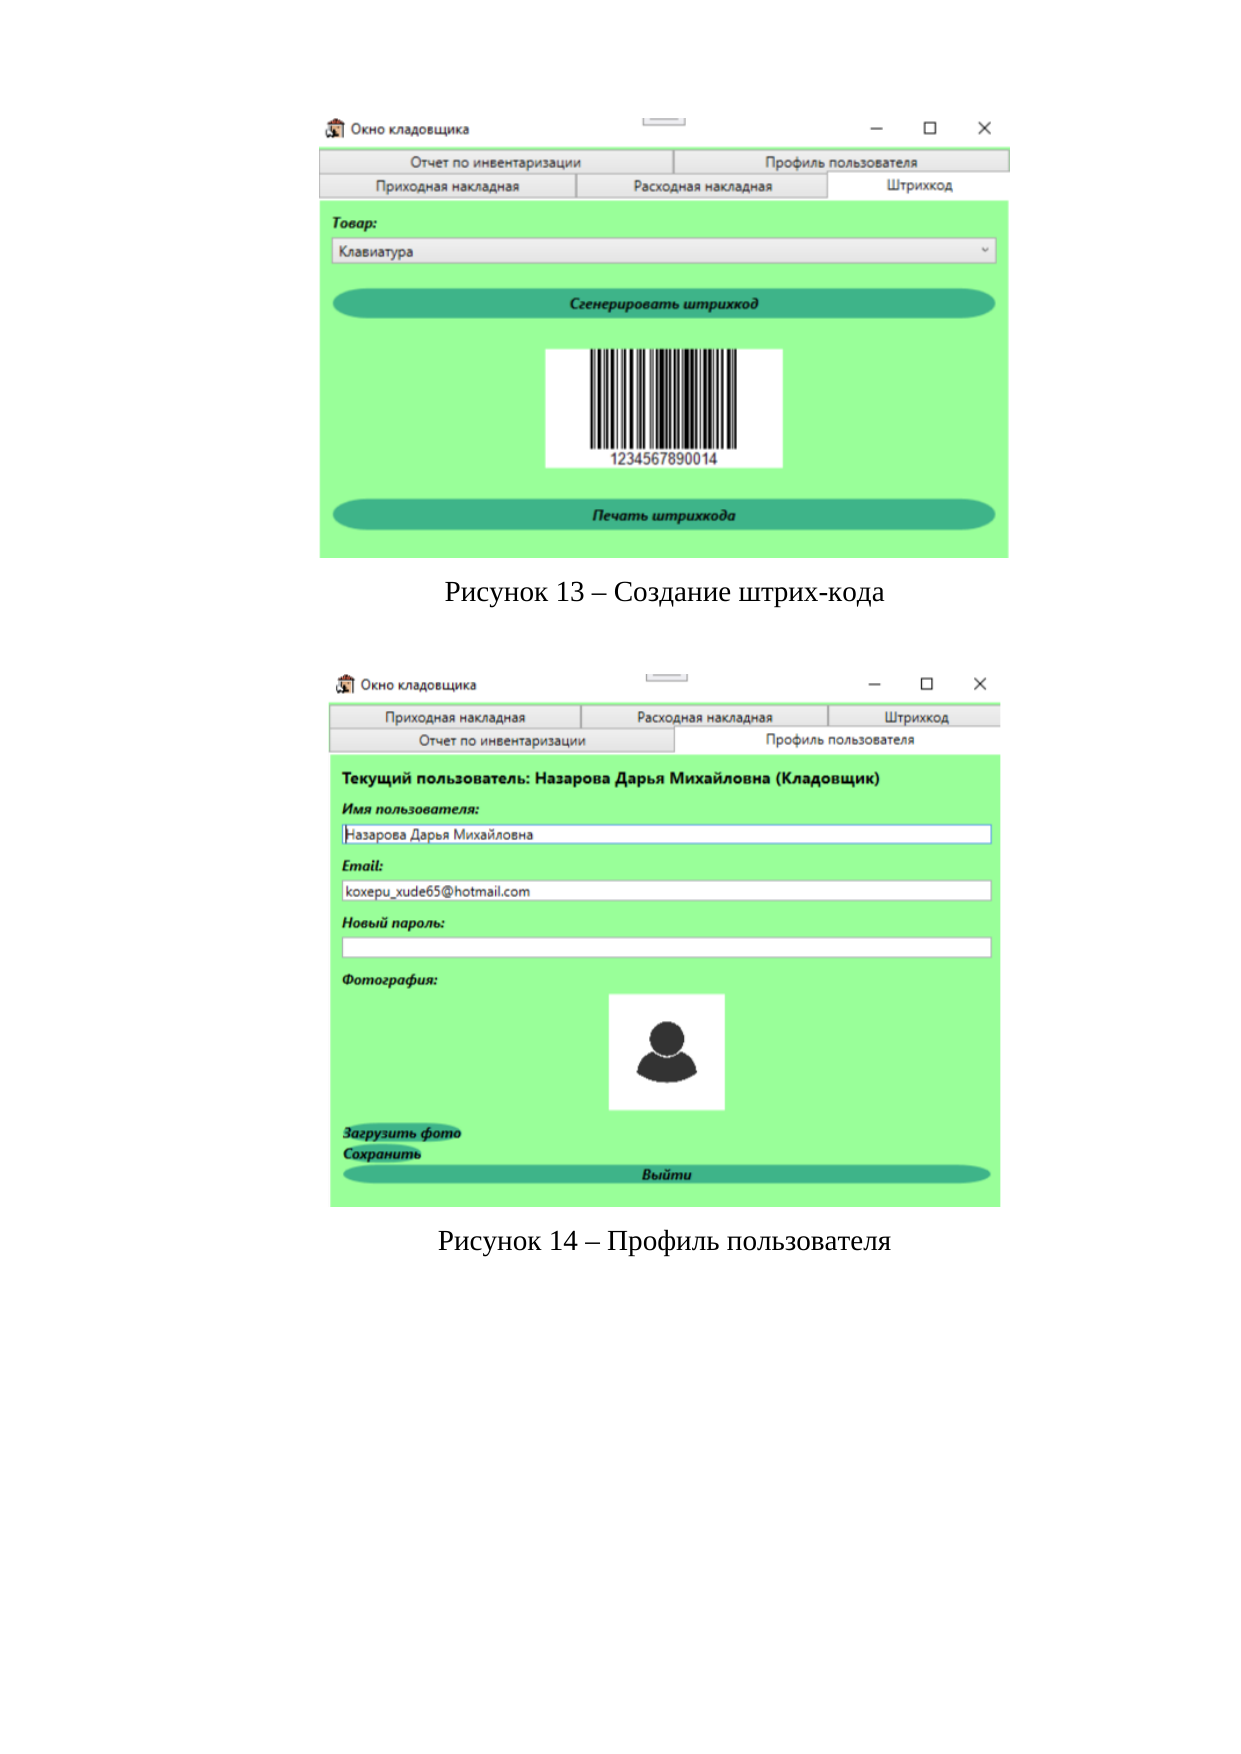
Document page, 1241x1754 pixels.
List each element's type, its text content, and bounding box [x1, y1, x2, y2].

text Рисунок 13 – Создание штрих-кода [177, 574, 1152, 607]
picture [319, 118, 1010, 558]
text Рисунок 14 – Профиль пользователя [177, 1223, 1152, 1257]
picture [328, 674, 1001, 1207]
